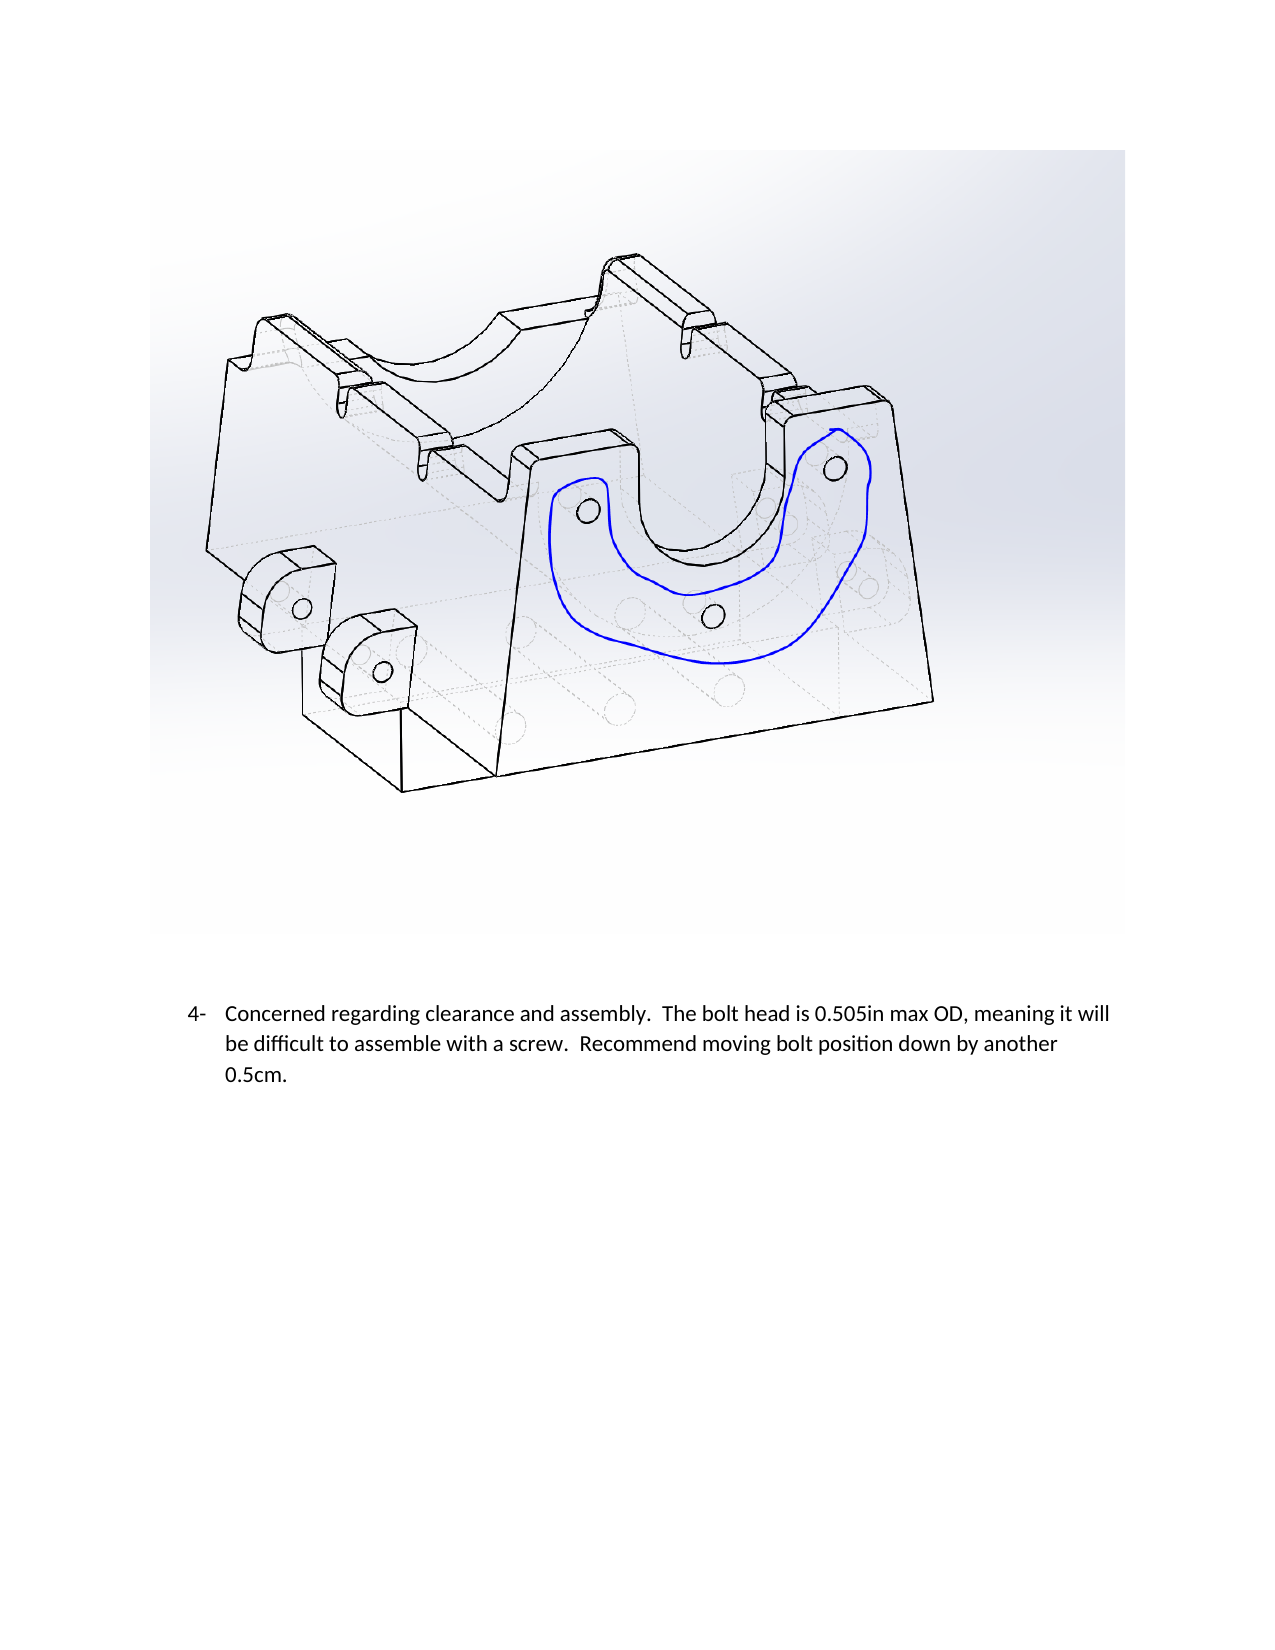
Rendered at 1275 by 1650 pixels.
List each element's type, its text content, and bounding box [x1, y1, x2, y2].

picture [150, 150, 1125, 934]
list Concerned regarding clearance and assembly. The bolt head is 0.505in max OD, meaning it will be difficult to assemble with a screw. Recommend moving bolt position down by another 0.5cm. [187, 999, 1125, 1088]
